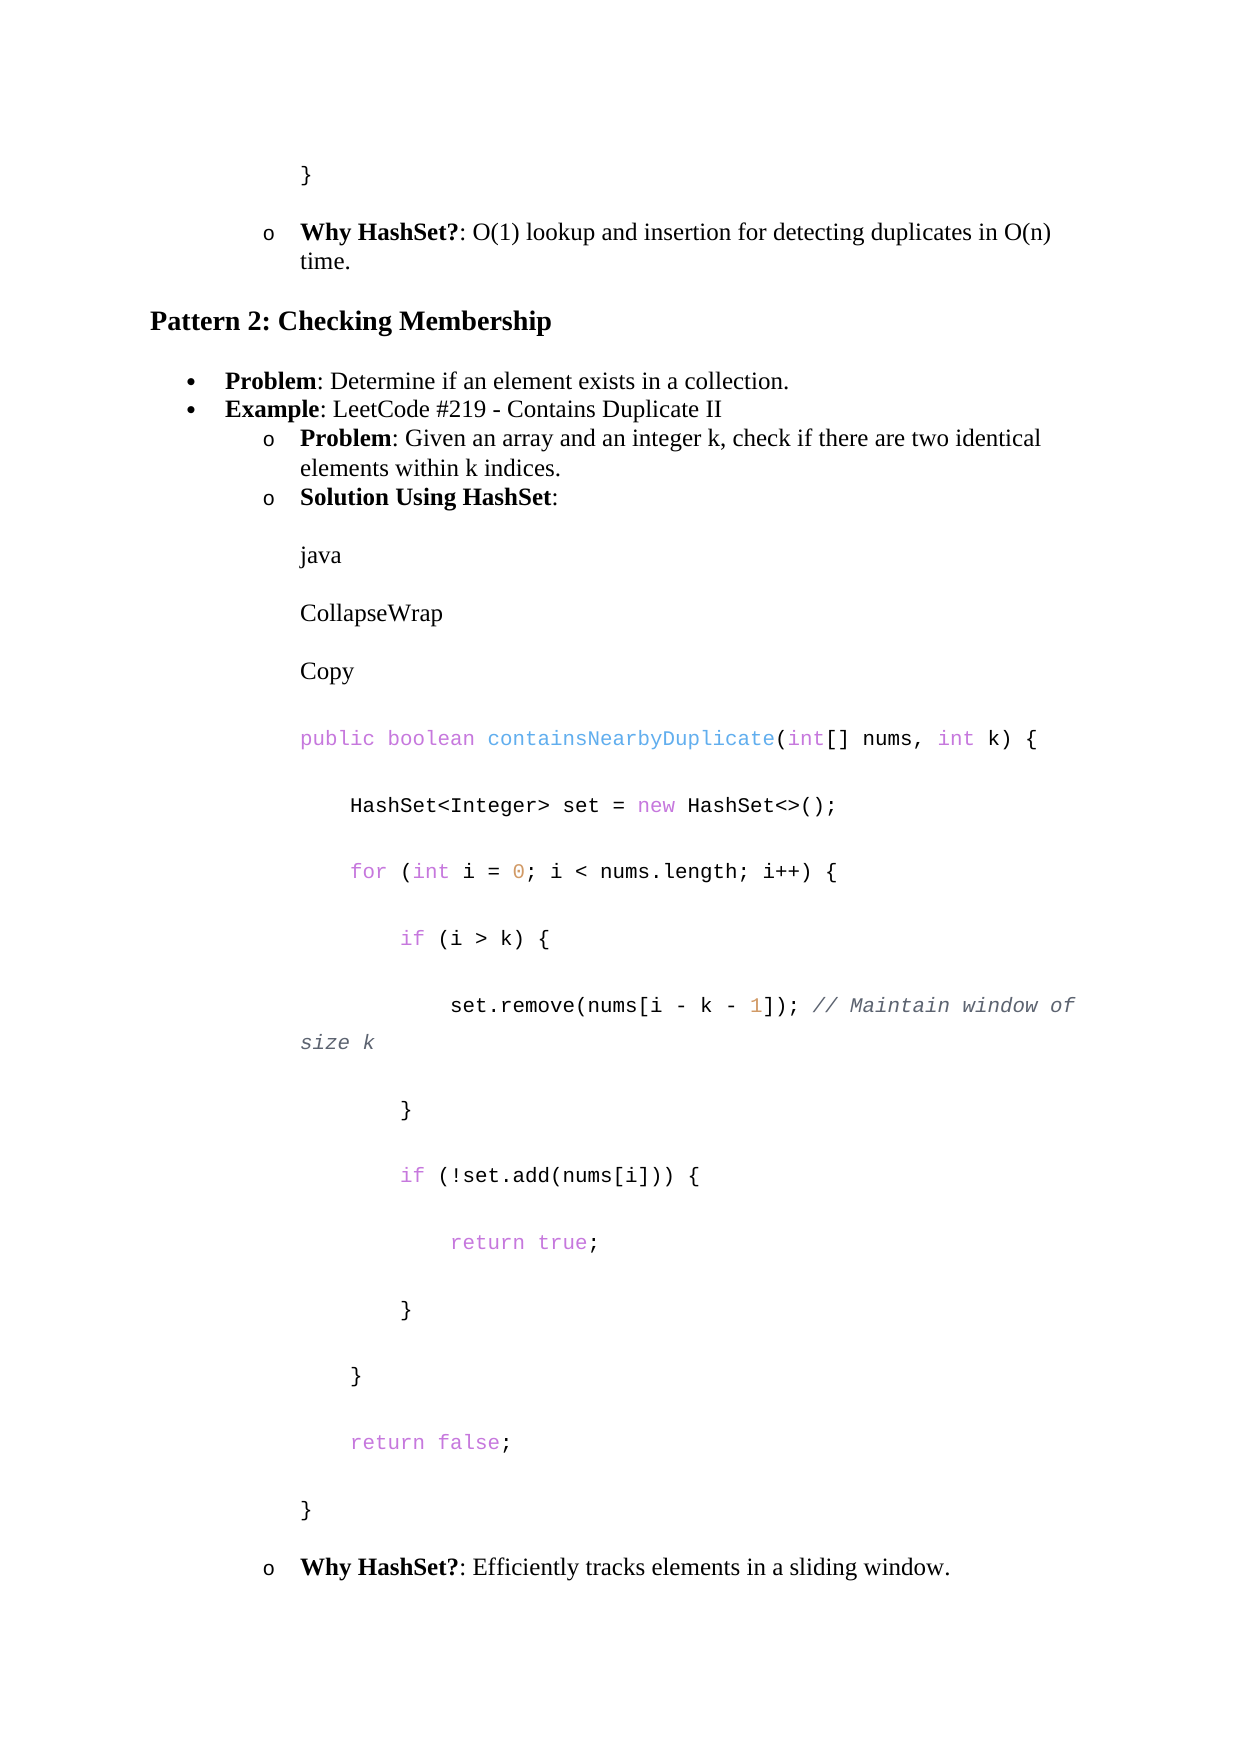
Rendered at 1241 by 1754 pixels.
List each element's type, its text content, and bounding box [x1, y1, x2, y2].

text } [300, 150, 1090, 187]
list Problem: Given an array and an integer k, check if there are two identical elements within k indices. [262, 423, 1090, 482]
text for (int i = 0; i < nums.length; i++) { [300, 847, 1090, 885]
text CollapseWrap [300, 598, 1090, 627]
list Why HashSet?: Efficiently tracks elements in a sliding window. [262, 1552, 1090, 1581]
text if (!set.add(nums[i])) { [300, 1152, 1090, 1189]
text Pattern 2: Checking Membership [150, 304, 1090, 337]
text set.remove(nums[i - k - 1]); // Maintain window of size k [300, 981, 1090, 1056]
text java [300, 540, 1090, 569]
text } [300, 1485, 1090, 1522]
text } [300, 1352, 1090, 1389]
list Problem: Determine if an element exists in a collection. [187, 366, 1090, 394]
text if (i > k) { [300, 914, 1090, 952]
text Copy [300, 656, 1090, 685]
text return true; [300, 1218, 1090, 1256]
list Example: LeetCode #219 - Contains Duplicate II [187, 394, 1090, 423]
text public boolean containsNearbyDuplicate(int[] nums, int k) { [300, 714, 1090, 752]
text } [300, 1085, 1090, 1122]
list Why HashSet?: O(1) lookup and insertion for detecting duplicates in O(n) time. [262, 217, 1090, 275]
text return false; [300, 1418, 1090, 1456]
text } [300, 1285, 1090, 1322]
text HashSet<Integer> set = new HashSet<>(); [300, 781, 1090, 818]
list Solution Using HashSet: [262, 482, 1090, 511]
